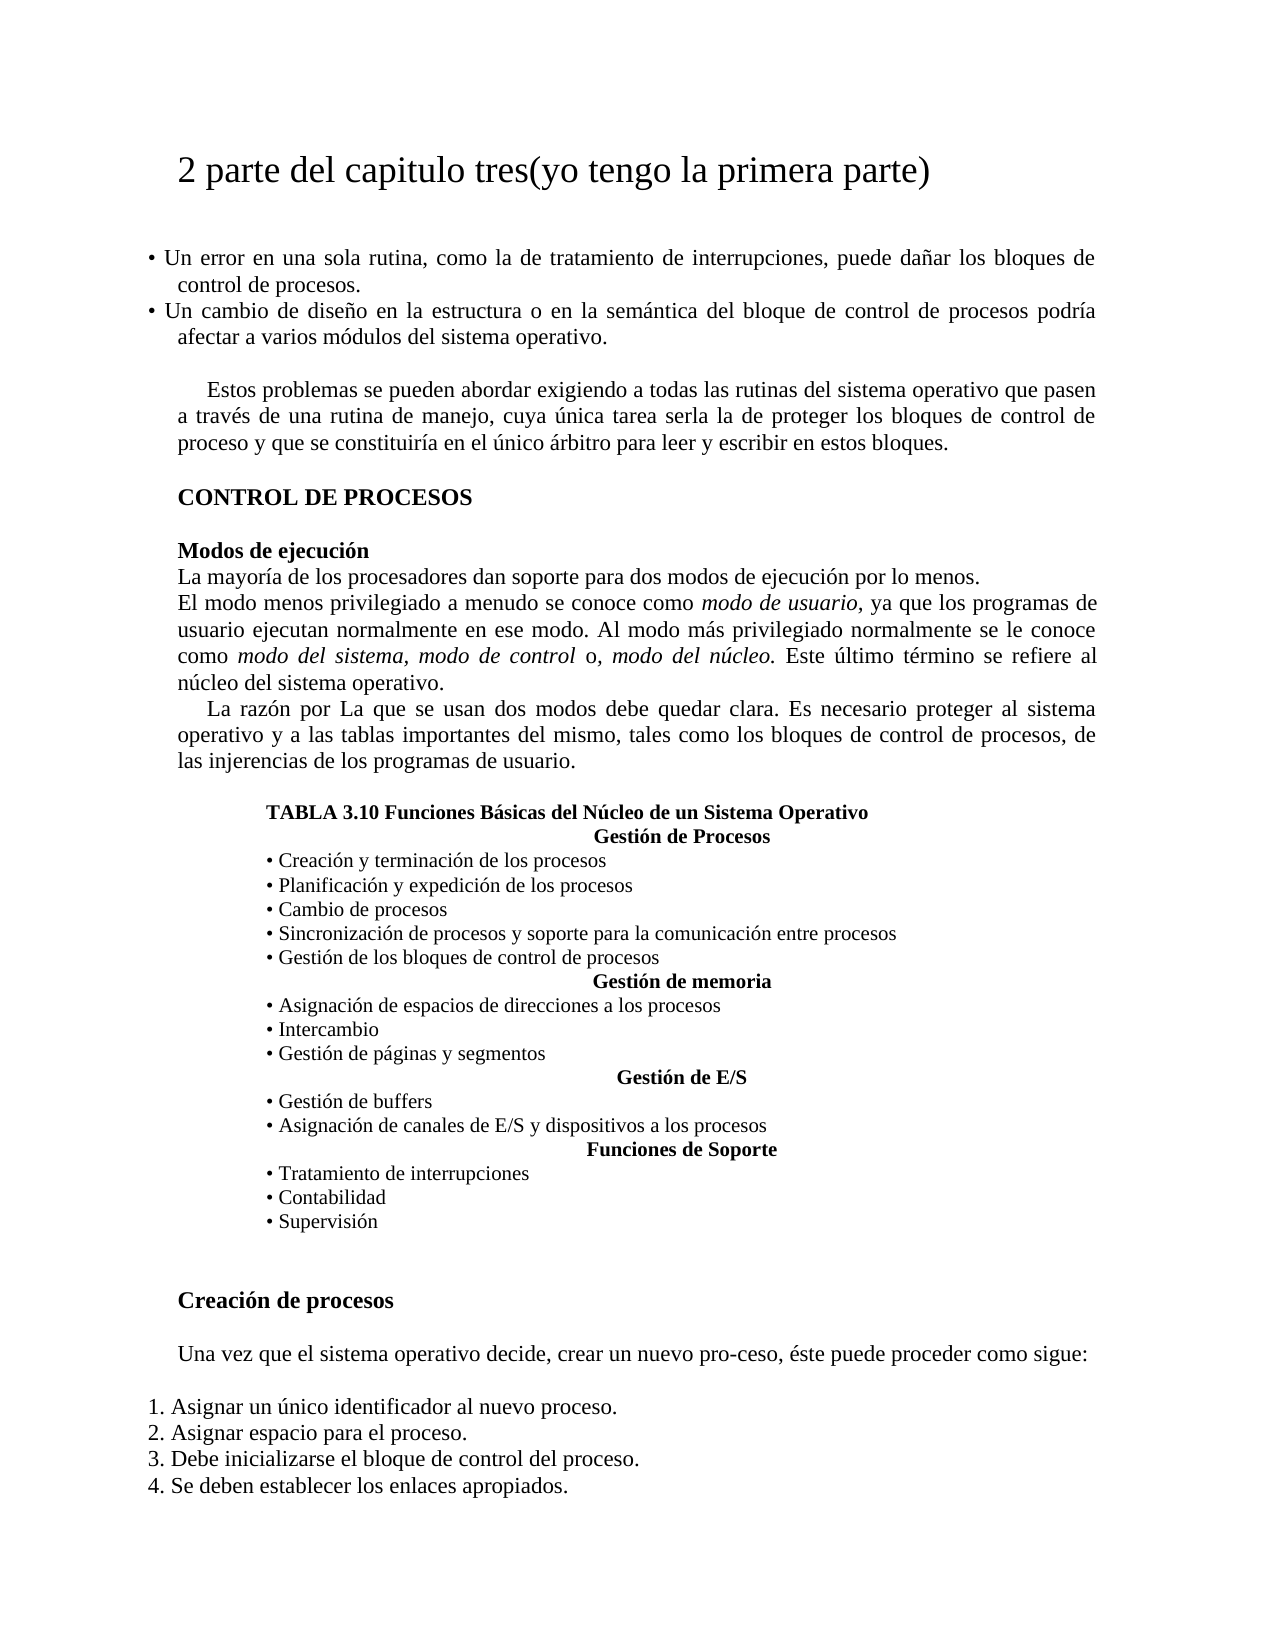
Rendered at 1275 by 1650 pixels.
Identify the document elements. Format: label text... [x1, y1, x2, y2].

text Funciones de Soporte [266, 1137, 1098, 1161]
text • Gestión de páginas y segmentos [266, 1041, 1098, 1065]
text • Intercambio [266, 1017, 1098, 1041]
text Modos de ejecución [177, 537, 1098, 563]
text • Un cambio de diseño en la estructura o en la semántica del bloque de control de procesos podría afectar a varios módulos del sistema operativo. [148, 297, 1098, 350]
text • Tratamiento de interrupciones [266, 1161, 1098, 1185]
text • Gestión de los bloques de control de procesos [266, 945, 1098, 969]
text • Contabilidad [266, 1185, 1098, 1209]
text • Gestión de buffers [266, 1089, 1098, 1113]
text • Supervisión [266, 1209, 1098, 1233]
text CONTROL DE PROCESOS [177, 483, 1098, 510]
text Gestión de E/S [266, 1065, 1098, 1089]
text • Asignación de canales de E/S y dispositivos a los procesos [266, 1113, 1098, 1137]
text 4. Se deben establecer los enlaces apropiados. [148, 1472, 1098, 1498]
text • Planificación y expedición de los procesos [266, 872, 1098, 897]
text El modo menos privilegiado a menudo se conoce como modo de usuario, ya que los programas de usuario ejecutan normalmente en ese modo. Al modo más privilegiado normalmente se le conoce como modo del sistema, modo de control o, modo del núcleo. Este último término se refiere al núcleo del sistema operativo. [177, 589, 1098, 695]
text La razón por La que se usan dos modos debe quedar clara. Es necesario proteger al sistema operativo y a las tablas importantes del mismo, tales como los bloques de control de procesos, de las injerencias de los programas de usuario. [177, 695, 1098, 774]
text TABLA 3.10 Funciones Básicas del Núcleo de un Sistema Operativo [266, 800, 1098, 824]
text 2 parte del capitulo tres(yo tengo la primera parte) [177, 148, 1098, 191]
text Gestión de Procesos [266, 824, 1098, 848]
text • Creación y terminación de los procesos [266, 848, 1098, 872]
text Creación de procesos [177, 1286, 1098, 1314]
text • Sincronización de procesos y soporte para la comunicación entre procesos [266, 921, 1098, 945]
text 3. Debe inicializarse el bloque de control del proceso. [148, 1446, 1098, 1472]
text La mayoría de los procesadores dan soporte para dos modos de ejecución por lo menos. [177, 563, 1098, 589]
text • Cambio de procesos [266, 897, 1098, 921]
text • Un error en una sola rutina, como la de tratamiento de interrupciones, puede dañar los bloques de control de procesos. [148, 244, 1098, 297]
text Gestión de memoria [266, 969, 1098, 993]
text • Asignación de espacios de direcciones a los procesos [266, 993, 1098, 1017]
text Estos problemas se pueden abordar exigiendo a todas las rutinas del sistema operativo que pasen a través de una rutina de manejo, cuya única tarea serla la de proteger los bloques de control de proceso y que se constituiría en el único árbitro para leer y escribir en estos bloques. [177, 376, 1098, 455]
text 2. Asignar espacio para el proceso. [148, 1419, 1098, 1446]
text Una vez que el sistema operativo decide, crear un nuevo pro-ceso, éste puede proceder como sigue: [177, 1340, 1098, 1366]
text 1. Asignar un único identificador al nuevo proceso. [148, 1393, 1098, 1419]
